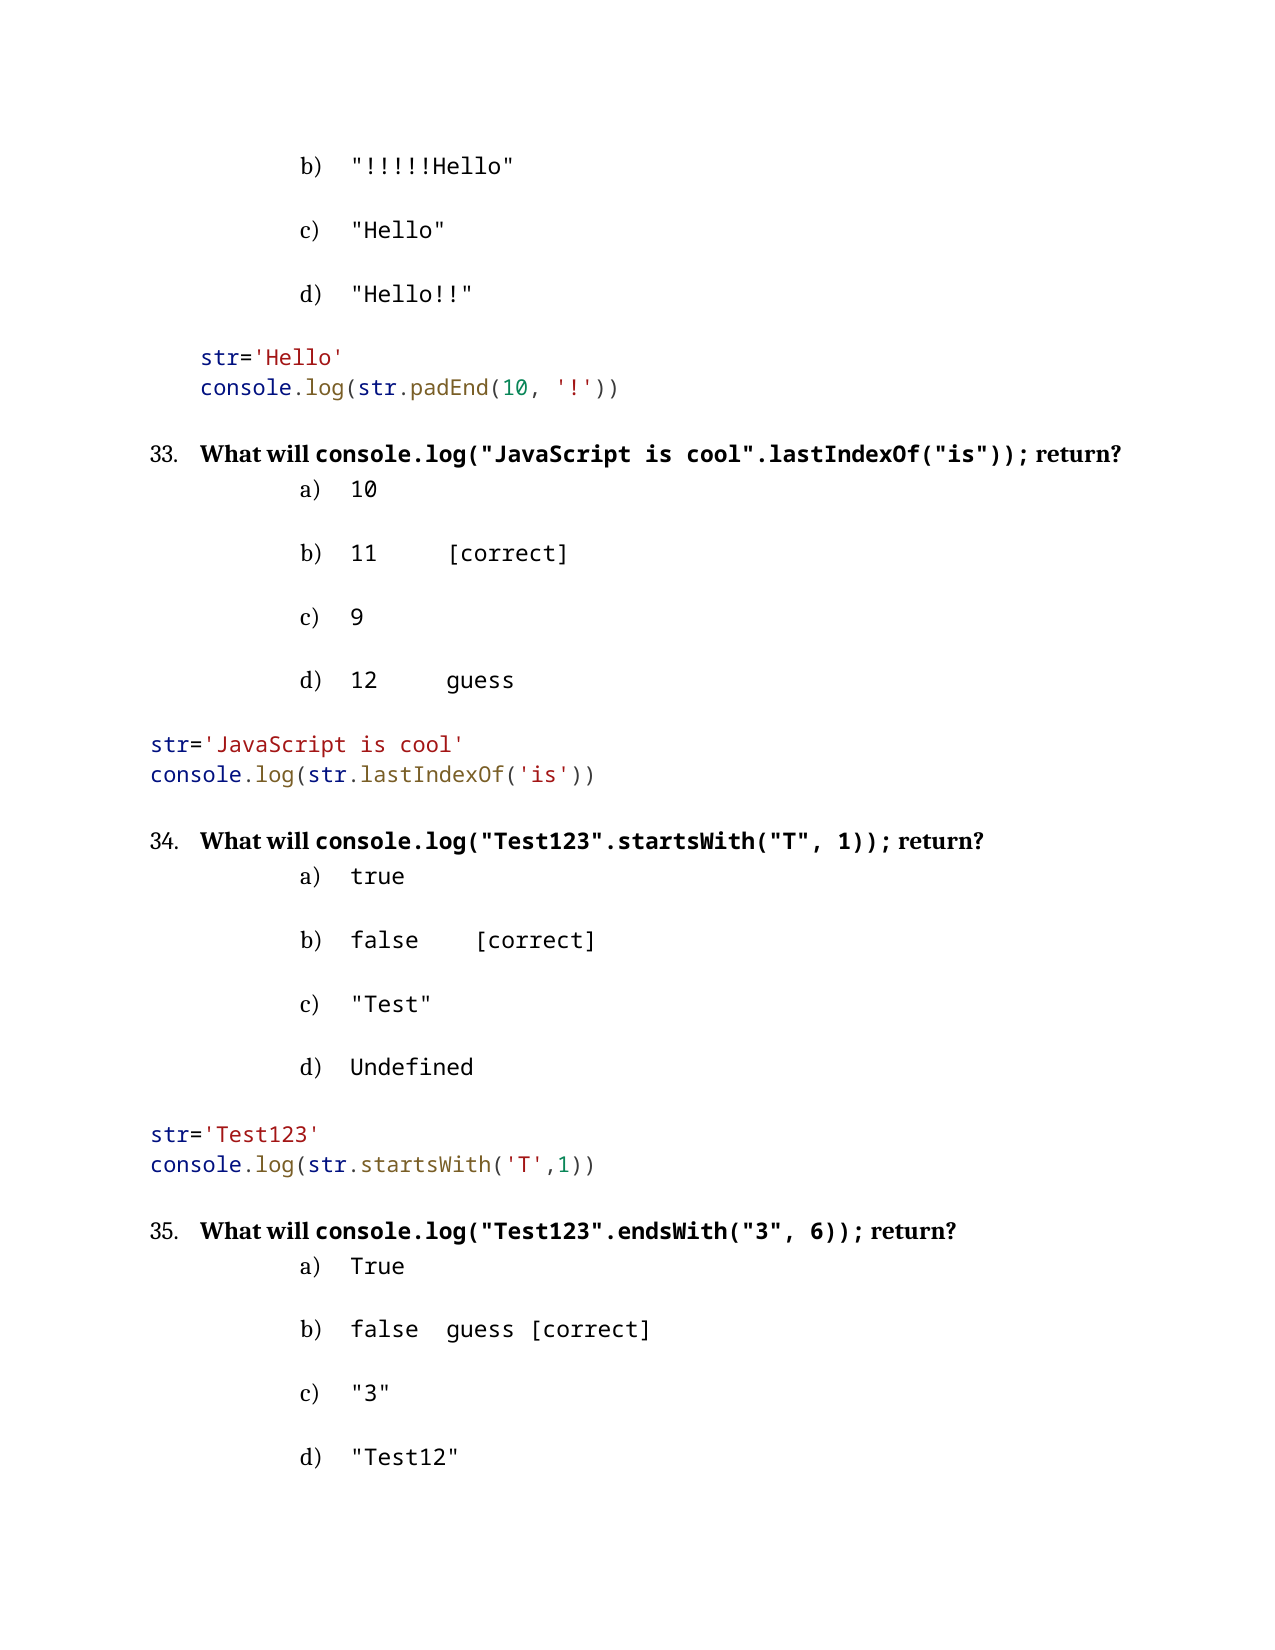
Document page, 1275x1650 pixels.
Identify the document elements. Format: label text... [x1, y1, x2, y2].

list What will console.log("Test123".startsWith("T", 1)); return? [150, 825, 1125, 856]
text console.log(str.lastIndexOf('is')) [150, 759, 1125, 789]
list console.log(str.padEnd(10, '!')) [200, 372, 1125, 402]
list "Hello!!" [300, 277, 1125, 309]
list 9 [300, 601, 1125, 661]
list "Hello" [300, 214, 1125, 274]
list What will console.log("Test123".endsWith("3", 6)); return? [150, 1214, 1125, 1246]
list Undefined [300, 1051, 1125, 1082]
text console.log(str.startsWith('T',1)) [150, 1148, 1125, 1178]
list "Test12" [300, 1441, 1125, 1472]
list str='Hello' [200, 342, 1125, 372]
list True [300, 1249, 1125, 1309]
text str='Test123' [150, 1119, 1125, 1148]
list "!!!!!Hello" [300, 150, 1125, 210]
list 11 [correct] [300, 537, 1125, 597]
list What will console.log("JavaScript is cool".lastIndexOf("is")); return? [150, 438, 1125, 469]
text str='JavaScript is cool' [150, 729, 1125, 759]
list 10 [300, 473, 1125, 533]
list "3" [300, 1377, 1125, 1437]
list 12 guess [300, 664, 1125, 696]
list true [300, 860, 1125, 920]
list "Test" [300, 987, 1125, 1047]
list false guess [correct] [300, 1313, 1125, 1373]
list false [correct] [300, 924, 1125, 984]
